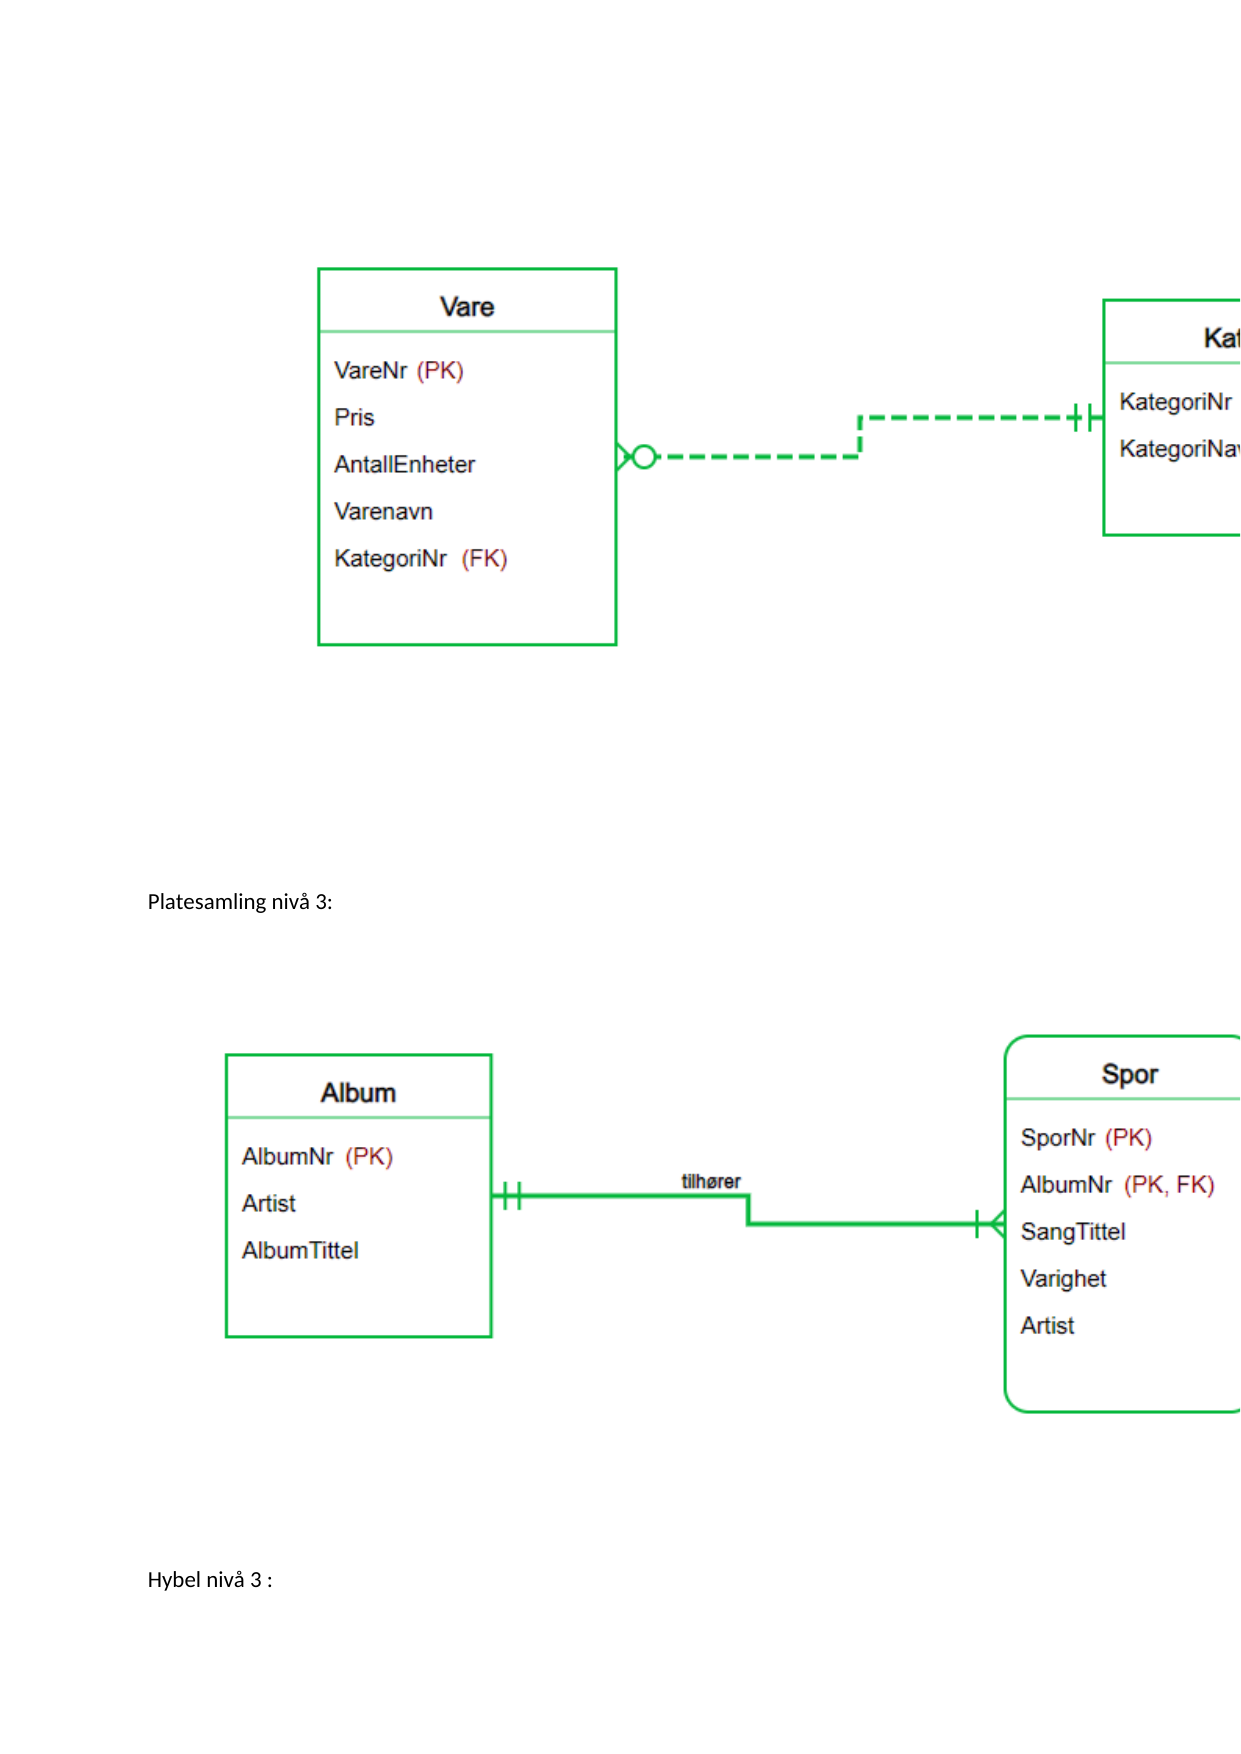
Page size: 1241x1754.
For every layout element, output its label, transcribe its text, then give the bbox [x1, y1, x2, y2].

text Hybel nivå 3 : [148, 1565, 1093, 1593]
text Platesamling nivå 3: [148, 887, 1093, 915]
